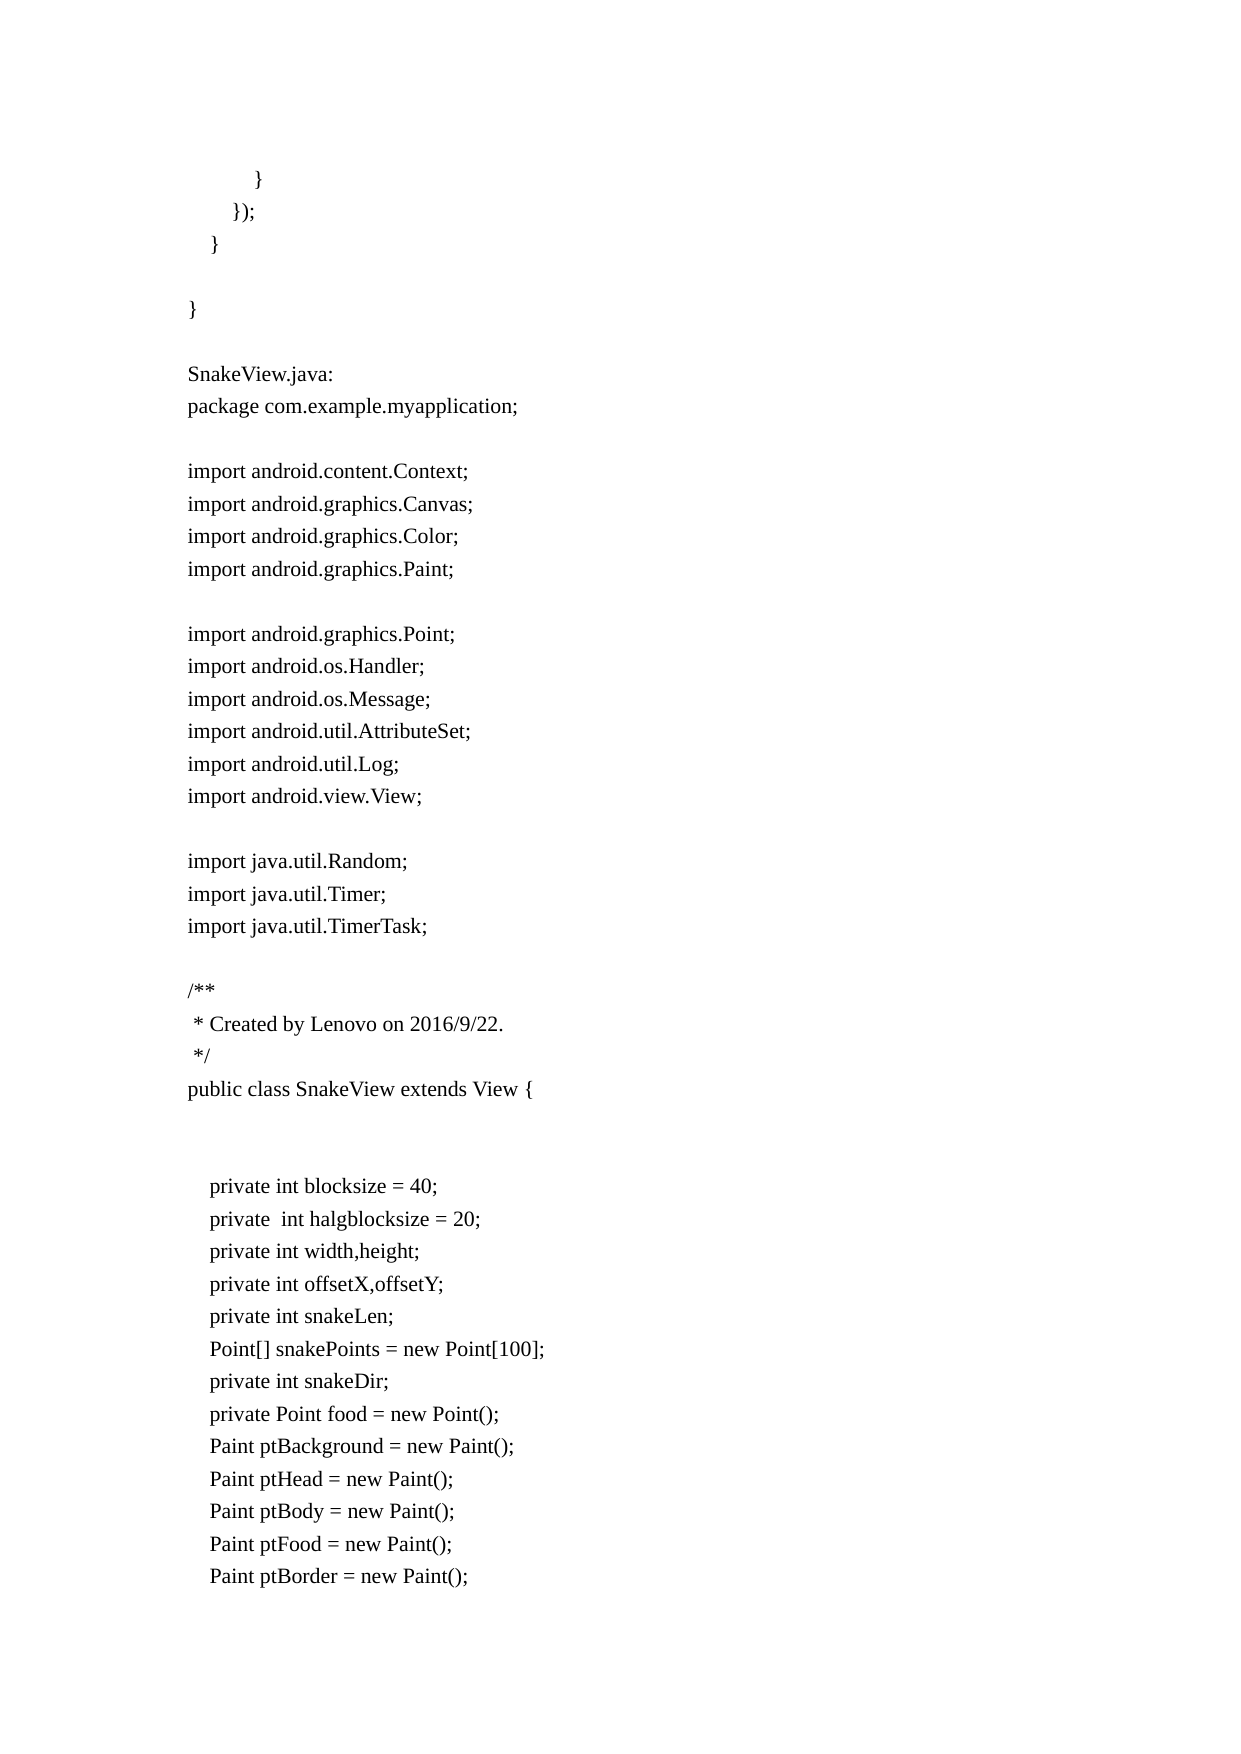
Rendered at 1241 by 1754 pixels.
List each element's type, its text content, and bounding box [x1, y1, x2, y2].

text import java.util.Random; [187, 844, 1053, 877]
text import android.util.AttributeSet; [187, 714, 1053, 747]
text Point[] snakePoints = new Point[100]; [187, 1332, 1053, 1364]
text import android.view.View; [187, 779, 1053, 812]
text public class SnakeView extends View { [187, 1072, 1053, 1104]
text import android.graphics.Canvas; [187, 487, 1053, 519]
text private int offsetX,offsetY; [187, 1267, 1053, 1299]
text Paint ptBody = new Paint(); [187, 1494, 1053, 1527]
text /** [187, 974, 1053, 1007]
text import android.util.Log; [187, 747, 1053, 779]
text import android.graphics.Paint; [187, 552, 1053, 584]
text import java.util.Timer; [187, 877, 1053, 909]
text import android.graphics.Point; [187, 617, 1053, 649]
text Paint ptFood = new Paint(); [187, 1527, 1053, 1559]
text Paint ptBorder = new Paint(); [187, 1559, 1053, 1592]
text } [187, 227, 1053, 259]
text private int blocksize = 40; [187, 1169, 1053, 1202]
text SnakeView.java: [187, 357, 1053, 389]
text Paint ptBackground = new Paint(); [187, 1429, 1053, 1462]
text } [187, 162, 1053, 194]
text Paint ptHead = new Paint(); [187, 1462, 1053, 1494]
text import android.content.Context; [187, 454, 1053, 487]
text import android.graphics.Color; [187, 519, 1053, 552]
text private Point food = new Point(); [187, 1397, 1053, 1429]
text import android.os.Handler; [187, 649, 1053, 682]
text * Created by Lenovo on 2016/9/22. [187, 1007, 1053, 1039]
text private int width,height; [187, 1234, 1053, 1267]
text private int snakeDir; [187, 1364, 1053, 1397]
text } [187, 292, 1053, 324]
text private int snakeLen; [187, 1299, 1053, 1332]
text private int halgblocksize = 20; [187, 1202, 1053, 1234]
text */ [187, 1039, 1053, 1072]
text }); [187, 194, 1053, 227]
text import java.util.TimerTask; [187, 909, 1053, 942]
text package com.example.myapplication; [187, 389, 1053, 422]
text import android.os.Message; [187, 682, 1053, 714]
